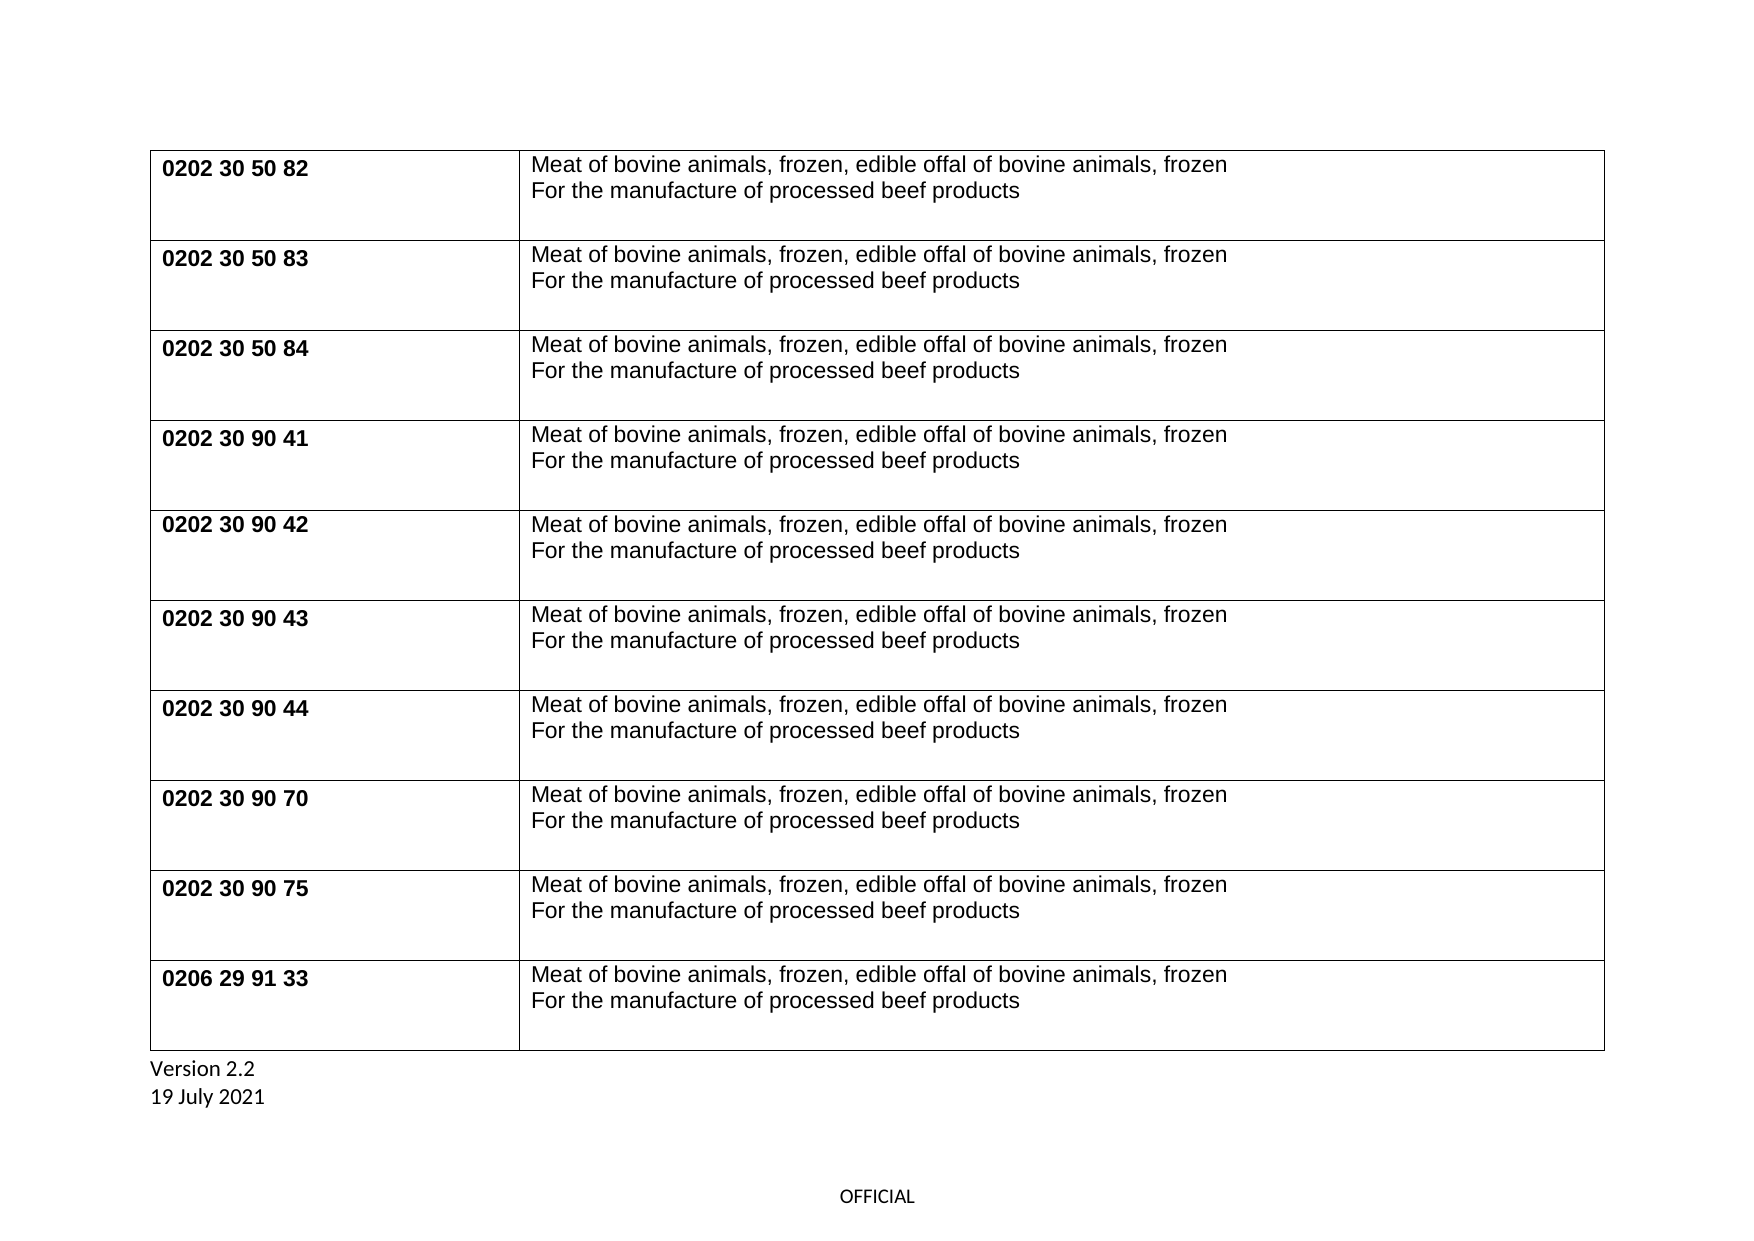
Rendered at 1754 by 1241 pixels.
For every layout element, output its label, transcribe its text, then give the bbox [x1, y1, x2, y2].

table_cell Meat of bovine animals, frozen, edible offal of bovine animals, frozen For the manufacture of processed beef products [520, 421, 1604, 510]
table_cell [520, 871, 1604, 960]
table_cell 0202 30 50 83 [151, 241, 519, 330]
table_cell Meat of bovine animals, frozen, edible offal of bovine animals, frozen For the manufacture of processed beef products [520, 331, 1604, 420]
table_cell 0202 30 90 43 [151, 601, 519, 690]
table_cell 0202 30 90 41 [151, 421, 519, 510]
table_cell 0206 29 91 33 [151, 961, 519, 1050]
table_cell 0202 30 90 42 [151, 511, 519, 600]
table_cell Meat of bovine animals, frozen, edible offal of bovine animals, frozen For the manufacture of processed beef products [520, 511, 1604, 600]
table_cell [520, 151, 1604, 240]
table_cell Meat of bovine animals, frozen, edible offal of bovine animals, frozen For the manufacture of processed beef products [520, 781, 1604, 870]
table_cell 0202 30 50 82 [151, 151, 519, 240]
table_cell 0202 30 50 84 [151, 331, 519, 420]
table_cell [520, 241, 1604, 330]
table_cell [520, 961, 1604, 1050]
table_cell 0202 30 90 44 [151, 691, 519, 780]
table_cell Meat of bovine animals, frozen, edible offal of bovine animals, frozen For the manufacture of processed beef products [520, 691, 1604, 780]
table_cell 0202 30 90 75 [151, 871, 519, 960]
table_cell 0202 30 90 70 [151, 781, 519, 870]
table_cell Meat of bovine animals, frozen, edible offal of bovine animals, frozen For the manufacture of processed beef products [520, 601, 1604, 690]
